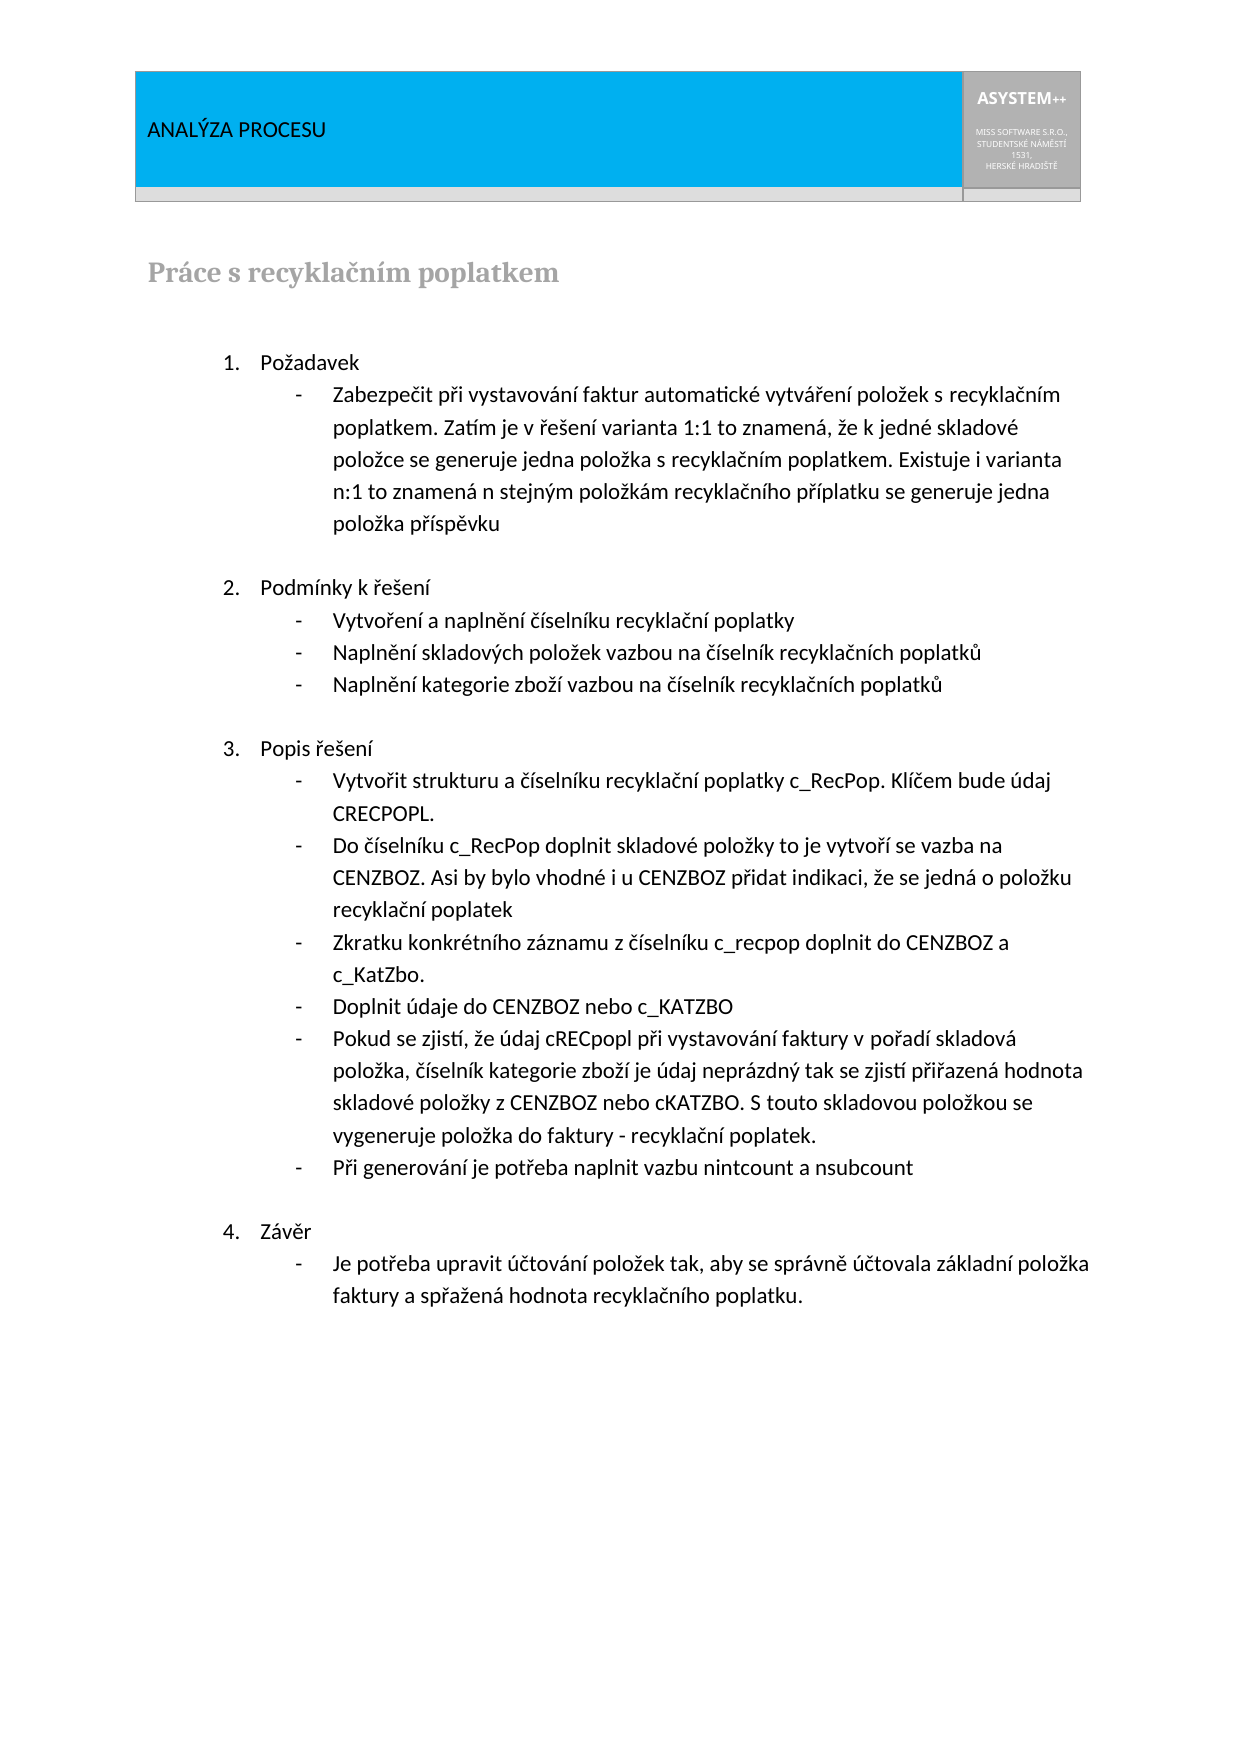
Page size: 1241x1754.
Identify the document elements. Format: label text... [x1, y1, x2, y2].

list c_KatZbo. [333, 960, 1093, 988]
list Naplnění skladových položek vazbou na číselník recyklačních poplatků [295, 638, 1093, 666]
list Pokud se zjistí, že údaj cRECpopl při vystavování faktury v pořadí skladová položka, číselník kategorie zboží je údaj neprázdný tak se zjistí přiřazená hodnota skladové položky z CENZBOZ nebo cKATZBO. S touto skladovou položkou se vygeneruje položka do faktury - recyklační poplatek. [295, 1024, 1093, 1149]
subtitle Práce s recyklačním poplatkem [148, 198, 1093, 290]
list Doplnit údaje do CENZBOZ nebo c_KATZBO [295, 992, 1093, 1020]
list Podmínky k řešení [223, 573, 1093, 602]
list Vytvořit strukturu a číselníku recyklační poplatky c_RecPop. Klíčem bude údaj CRECPOPL. [295, 767, 1093, 827]
list Popis řešení [223, 734, 1093, 762]
list Vytvoření a naplnění číselníku recyklační poplatky [295, 606, 1093, 634]
list Závěr [223, 1217, 1093, 1245]
list Zkratku konkrétního záznamu z číselníku c_recpop doplnit do CENZBOZ a [295, 928, 1093, 956]
list Je potřeba upravit účtování položek tak, aby se správně účtovala základní položka faktury a spřažená hodnota recyklačního poplatku. [295, 1249, 1093, 1310]
list Do číselníku c_RecPop doplnit skladové položky to je vytvoří se vazba na CENZBOZ. Asi by bylo vhodné i u CENZBOZ přidat indikaci, že se jedná o položku recyklační poplatek [295, 831, 1093, 923]
list Zabezpečit při vystavování faktur automatické vytváření položek s recyklačním poplatkem. Zatím je v řešení varianta 1:1 to znamená, že k jedné skladové položce se generuje jedna položka s recyklačním poplatkem. Existuje i varianta n:1 to znamená n stejným položkám recyklačního příplatku se generuje jedna položka příspěvku [295, 380, 1093, 537]
list Požadavek [223, 348, 1093, 376]
list Při generování je potřeba naplnit vazbu nintcount a nsubcount [295, 1153, 1093, 1181]
list Naplnění kategorie zboží vazbou na číselník recyklačních poplatků [295, 670, 1093, 698]
